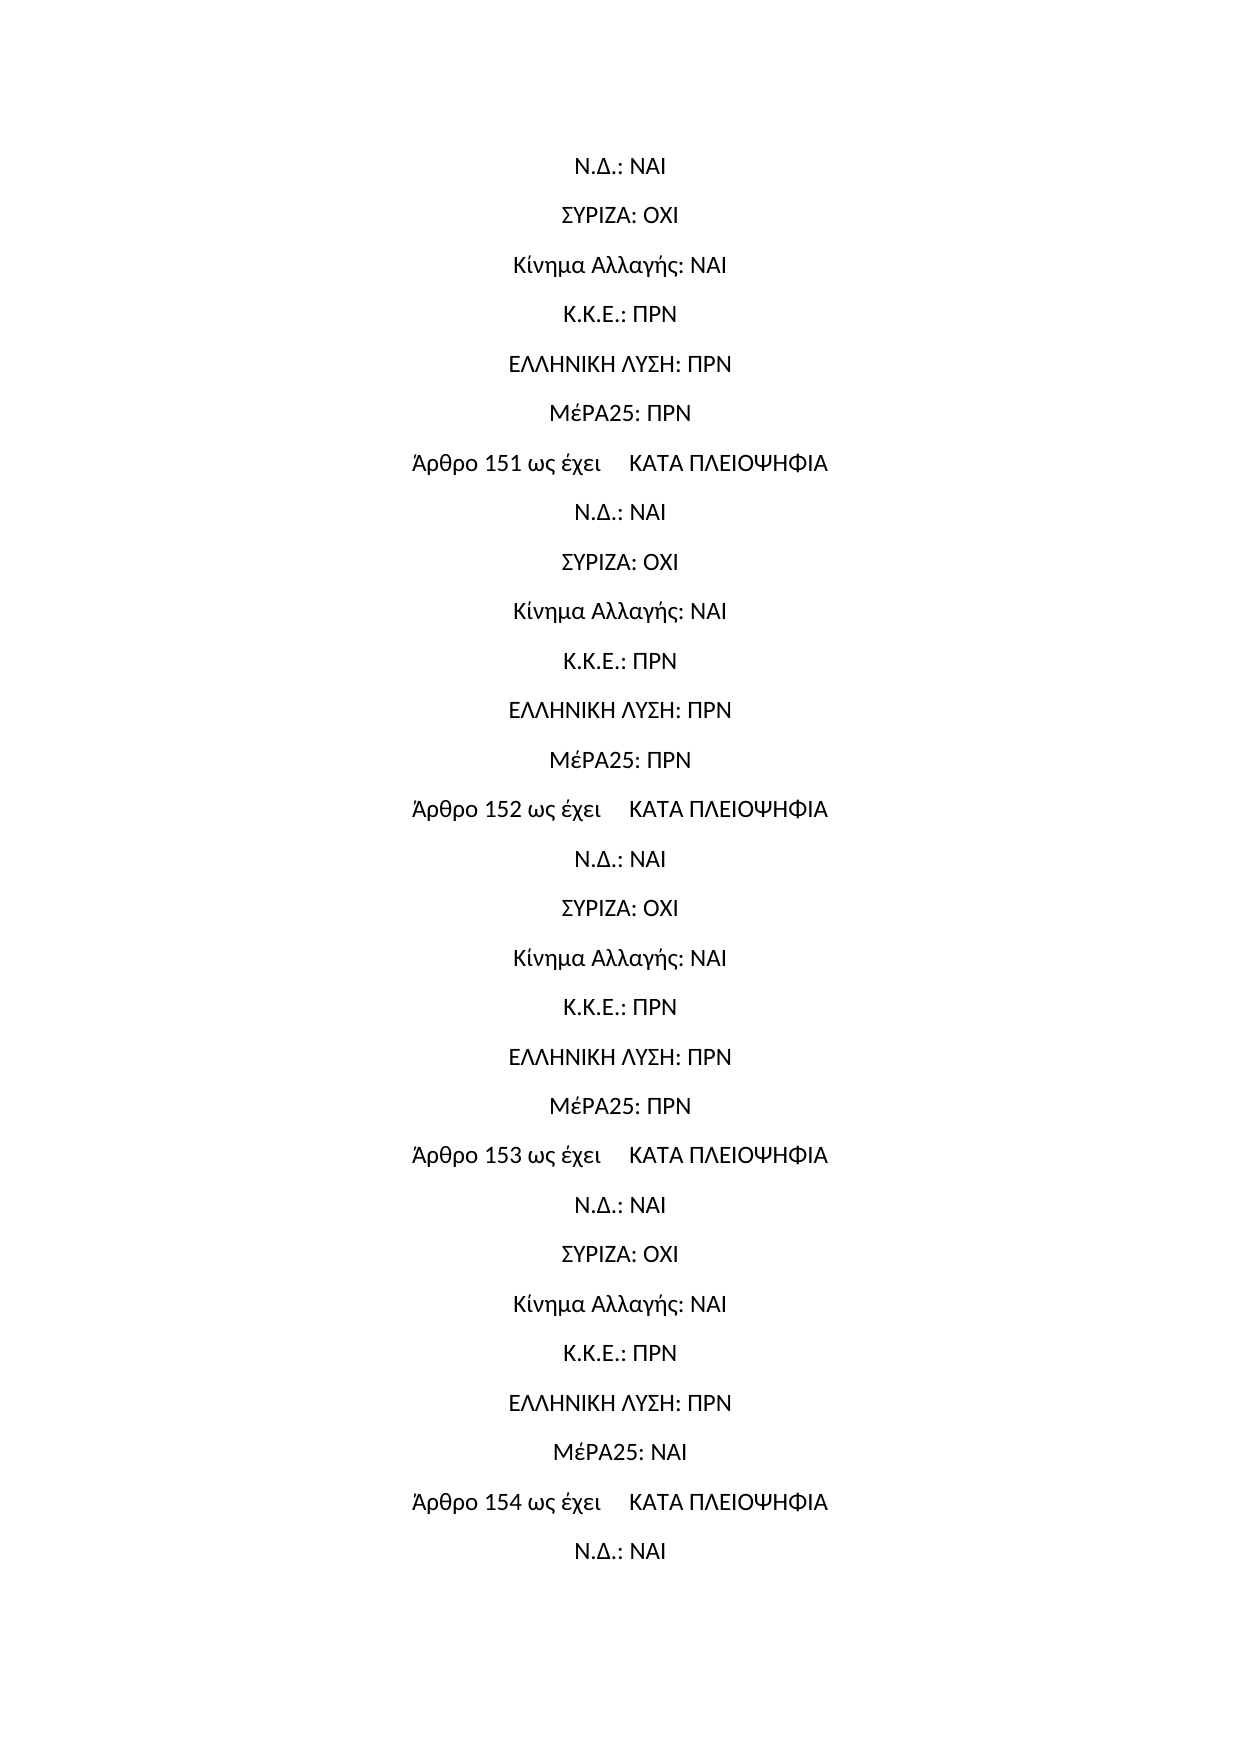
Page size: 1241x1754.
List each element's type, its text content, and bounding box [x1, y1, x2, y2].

table_cell ΣΥΡΙΖΑ: OXI [280, 546, 960, 595]
table_cell Κίνημα Αλλαγής: ΝΑΙ [280, 595, 960, 645]
table_cell Κίνημα Αλλαγής: ΝΑΙ [280, 249, 960, 298]
table_cell Άρθρο 153 ως έχει ΚΑΤΑ ΠΛΕΙΟΨΗΦΙΑ [280, 1140, 960, 1189]
table_cell ΜέΡΑ25: ΠΡΝ [280, 1090, 960, 1139]
table_cell Κ.Κ.Ε.: ΠΡΝ [280, 1338, 960, 1387]
table_cell ΣΥΡΙΖΑ: OXI [280, 200, 960, 249]
table_cell Άρθρο 151 ως έχει ΚΑΤΑ ΠΛΕΙΟΨΗΦΙΑ [280, 447, 960, 496]
table_cell ΣΥΡΙΖΑ: OXI [280, 1239, 960, 1288]
table_cell Ν.Δ.: ΝΑΙ [280, 843, 960, 892]
table_cell ΕΛΛΗΝΙΚΗ ΛΥΣΗ: ΠΡΝ [280, 1387, 960, 1436]
table_cell Κίνημα Αλλαγής: ΝΑΙ [280, 1288, 960, 1337]
table_cell Ν.Δ.: ΝΑΙ [280, 150, 960, 199]
table_cell Άρθρο 152 ως έχει ΚΑΤΑ ΠΛΕΙΟΨΗΦΙΑ [280, 793, 960, 843]
table_cell ΜέΡΑ25: ΝΑΙ [280, 1436, 960, 1486]
table_cell Ν.Δ.: ΝΑΙ [280, 1189, 960, 1238]
table_cell ΕΛΛΗΝΙΚΗ ΛΥΣΗ: ΠΡΝ [280, 1041, 960, 1090]
table_cell Κ.Κ.Ε.: ΠΡΝ [280, 299, 960, 348]
table_cell ΣΥΡΙΖΑ: OXI [280, 892, 960, 942]
table_cell Κίνημα Αλλαγής: ΝΑΙ [280, 942, 960, 991]
table_cell Ν.Δ.: ΝΑΙ [280, 1535, 960, 1585]
table_cell Ν.Δ.: ΝΑΙ [280, 496, 960, 546]
table_cell Κ.Κ.Ε.: ΠΡΝ [280, 645, 960, 694]
table_cell Κ.Κ.Ε.: ΠΡΝ [280, 991, 960, 1041]
table_cell ΜέΡΑ25: ΠΡΝ [280, 744, 960, 793]
table_cell Άρθρο 154 ως έχει ΚΑΤΑ ΠΛΕΙΟΨΗΦΙΑ [280, 1486, 960, 1535]
table_cell ΕΛΛΗΝΙΚΗ ΛΥΣΗ: ΠΡΝ [280, 694, 960, 744]
table_cell ΕΛΛΗΝΙΚΗ ΛΥΣΗ: ΠΡΝ [280, 348, 960, 397]
table_cell ΜέΡΑ25: ΠΡΝ [280, 398, 960, 447]
